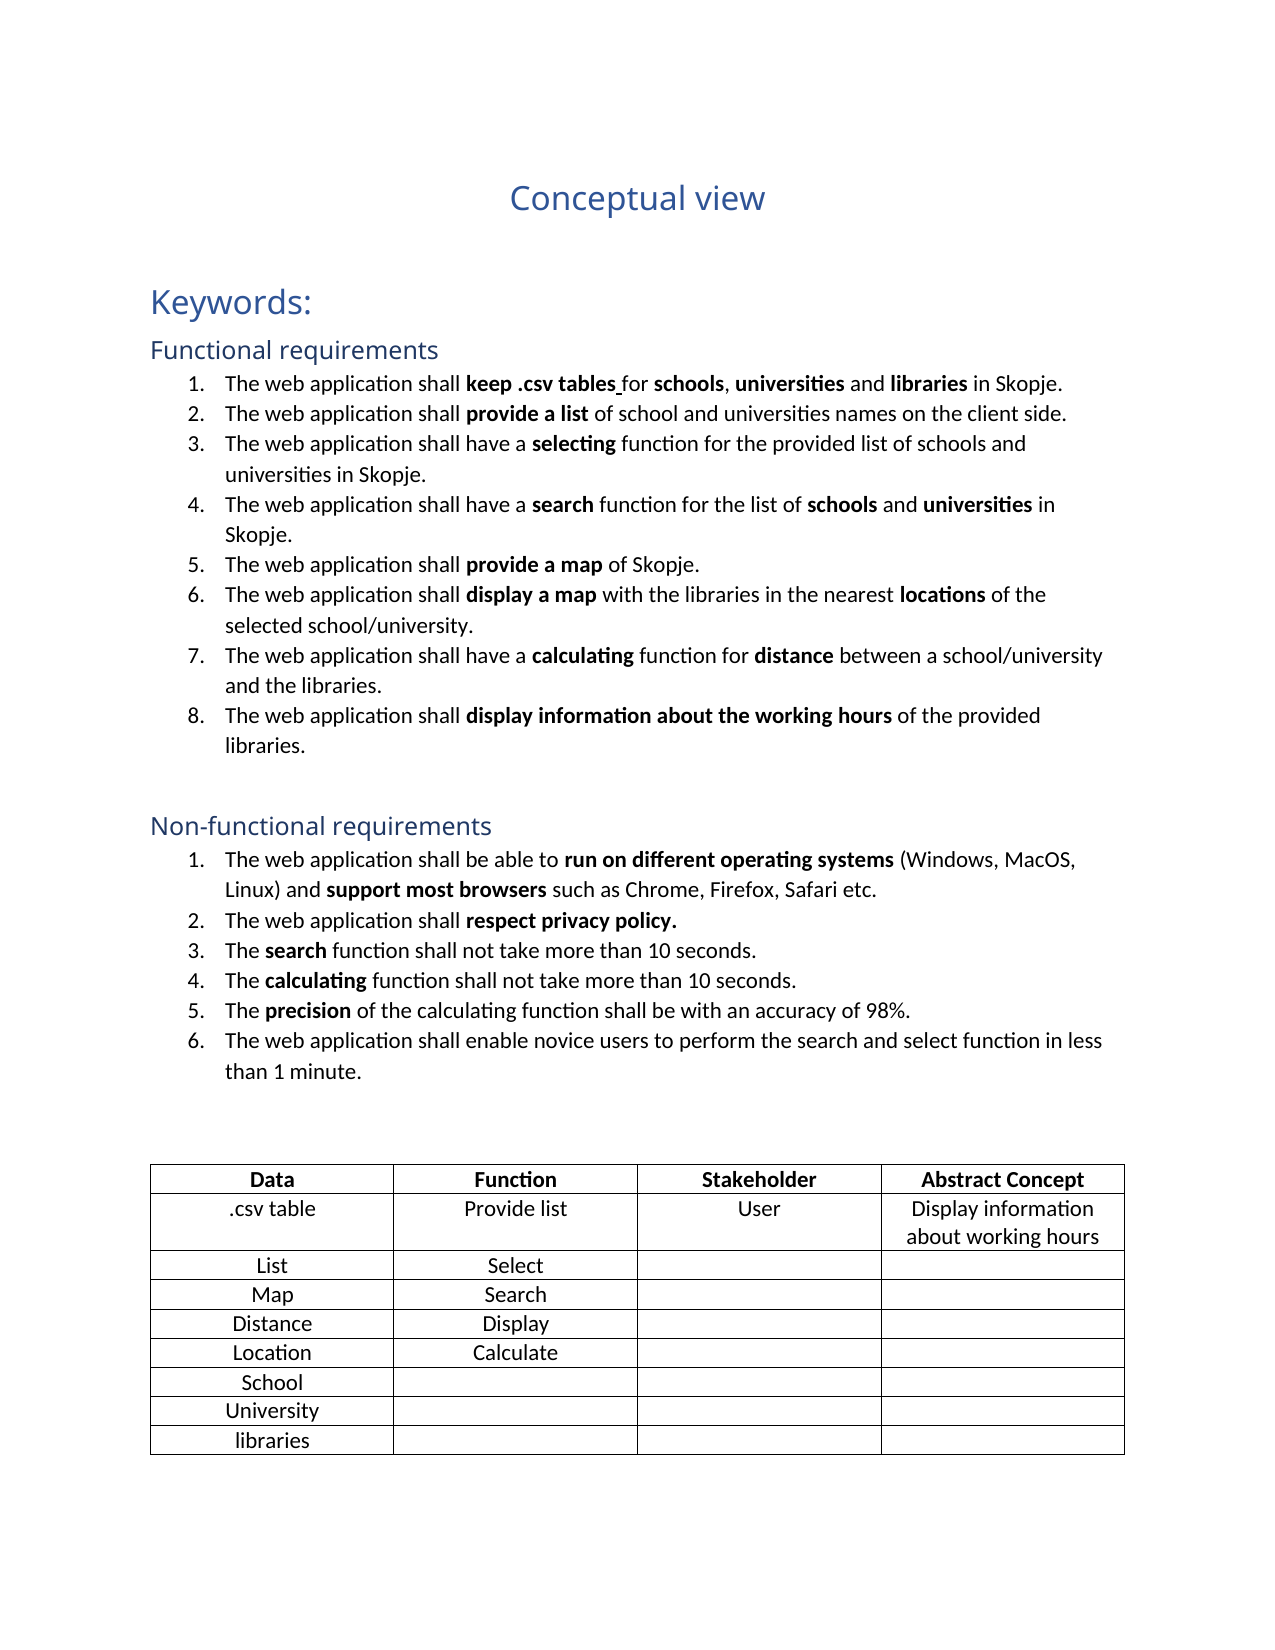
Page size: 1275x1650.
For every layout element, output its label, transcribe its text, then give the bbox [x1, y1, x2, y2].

table_cell [638, 1280, 881, 1308]
table_cell libraries [151, 1426, 393, 1454]
list The web application shall have a search function for the list of schools and universities in Skopje. [187, 490, 1125, 548]
table_header Abstract Concept [882, 1165, 1124, 1193]
list The web application shall keep .csv tables for schools, universities and libraries in Skopje. [187, 369, 1125, 397]
table_cell Select [394, 1251, 637, 1279]
subtitle Functional requirements [150, 332, 1125, 366]
table_cell [882, 1339, 1124, 1367]
table_cell Search [394, 1280, 637, 1308]
subtitle Keywords: [150, 279, 1125, 324]
table_cell [882, 1397, 1124, 1425]
table_header Function [394, 1165, 637, 1193]
table_header Stakeholder [638, 1165, 881, 1193]
table_cell [638, 1397, 881, 1425]
table_cell Distance [151, 1310, 393, 1337]
table_cell University [151, 1397, 393, 1425]
table_cell [638, 1368, 881, 1396]
list The web application shall provide a map of Skopje. [187, 550, 1125, 578]
table_cell [882, 1426, 1124, 1454]
list The precision of the calculating function shall be with an accuracy of 98%. [187, 996, 1125, 1024]
list The web application shall provide a list of school and universities names on the client side. [187, 399, 1125, 427]
table_cell School [151, 1368, 393, 1396]
table_cell [882, 1280, 1124, 1308]
table_cell User [638, 1194, 881, 1250]
table_cell Display information about working hours [882, 1194, 1124, 1250]
table_cell [638, 1339, 881, 1367]
list The web application shall be able to run on different operating systems (Windows, MacOS, Linux) and support most browsers such as Chrome, Firefox, Safari etc. [187, 845, 1125, 904]
table_cell Provide list [394, 1194, 637, 1250]
list The web application shall have a selecting function for the provided list of schools and universities in Skopje. [187, 429, 1125, 488]
table_cell [638, 1251, 881, 1279]
list The web application shall enable novice users to perform the search and select function in less than 1 minute. [187, 1027, 1125, 1085]
table_cell Display [394, 1310, 637, 1337]
table_cell Map [151, 1280, 393, 1308]
table_cell [638, 1310, 881, 1337]
table_cell [394, 1368, 637, 1396]
subtitle Non-functional requirements [150, 809, 1125, 843]
table_cell List [151, 1251, 393, 1279]
table_cell Location [151, 1339, 393, 1367]
table_header Data [151, 1165, 393, 1193]
list The web application shall respect privacy policy. [187, 906, 1125, 934]
table_cell [638, 1426, 881, 1454]
list The web application shall display a map with the libraries in the nearest locations of the selected school/university. [187, 581, 1125, 639]
table_cell [394, 1426, 637, 1454]
list The search function shall not take more than 10 seconds. [187, 936, 1125, 964]
table_cell [394, 1397, 637, 1425]
table_cell Calculate [394, 1339, 637, 1367]
list The web application shall have a calculating function for distance between a school/university and the libraries. [187, 641, 1125, 699]
list The web application shall display information about the working hours of the provided libraries. [187, 701, 1125, 759]
list The calculating function shall not take more than 10 seconds. [187, 966, 1125, 994]
subtitle Conceptual view [150, 175, 1125, 220]
table_cell [882, 1368, 1124, 1396]
table_cell [882, 1310, 1124, 1337]
table_cell [882, 1251, 1124, 1279]
table_cell .csv table [151, 1194, 393, 1250]
